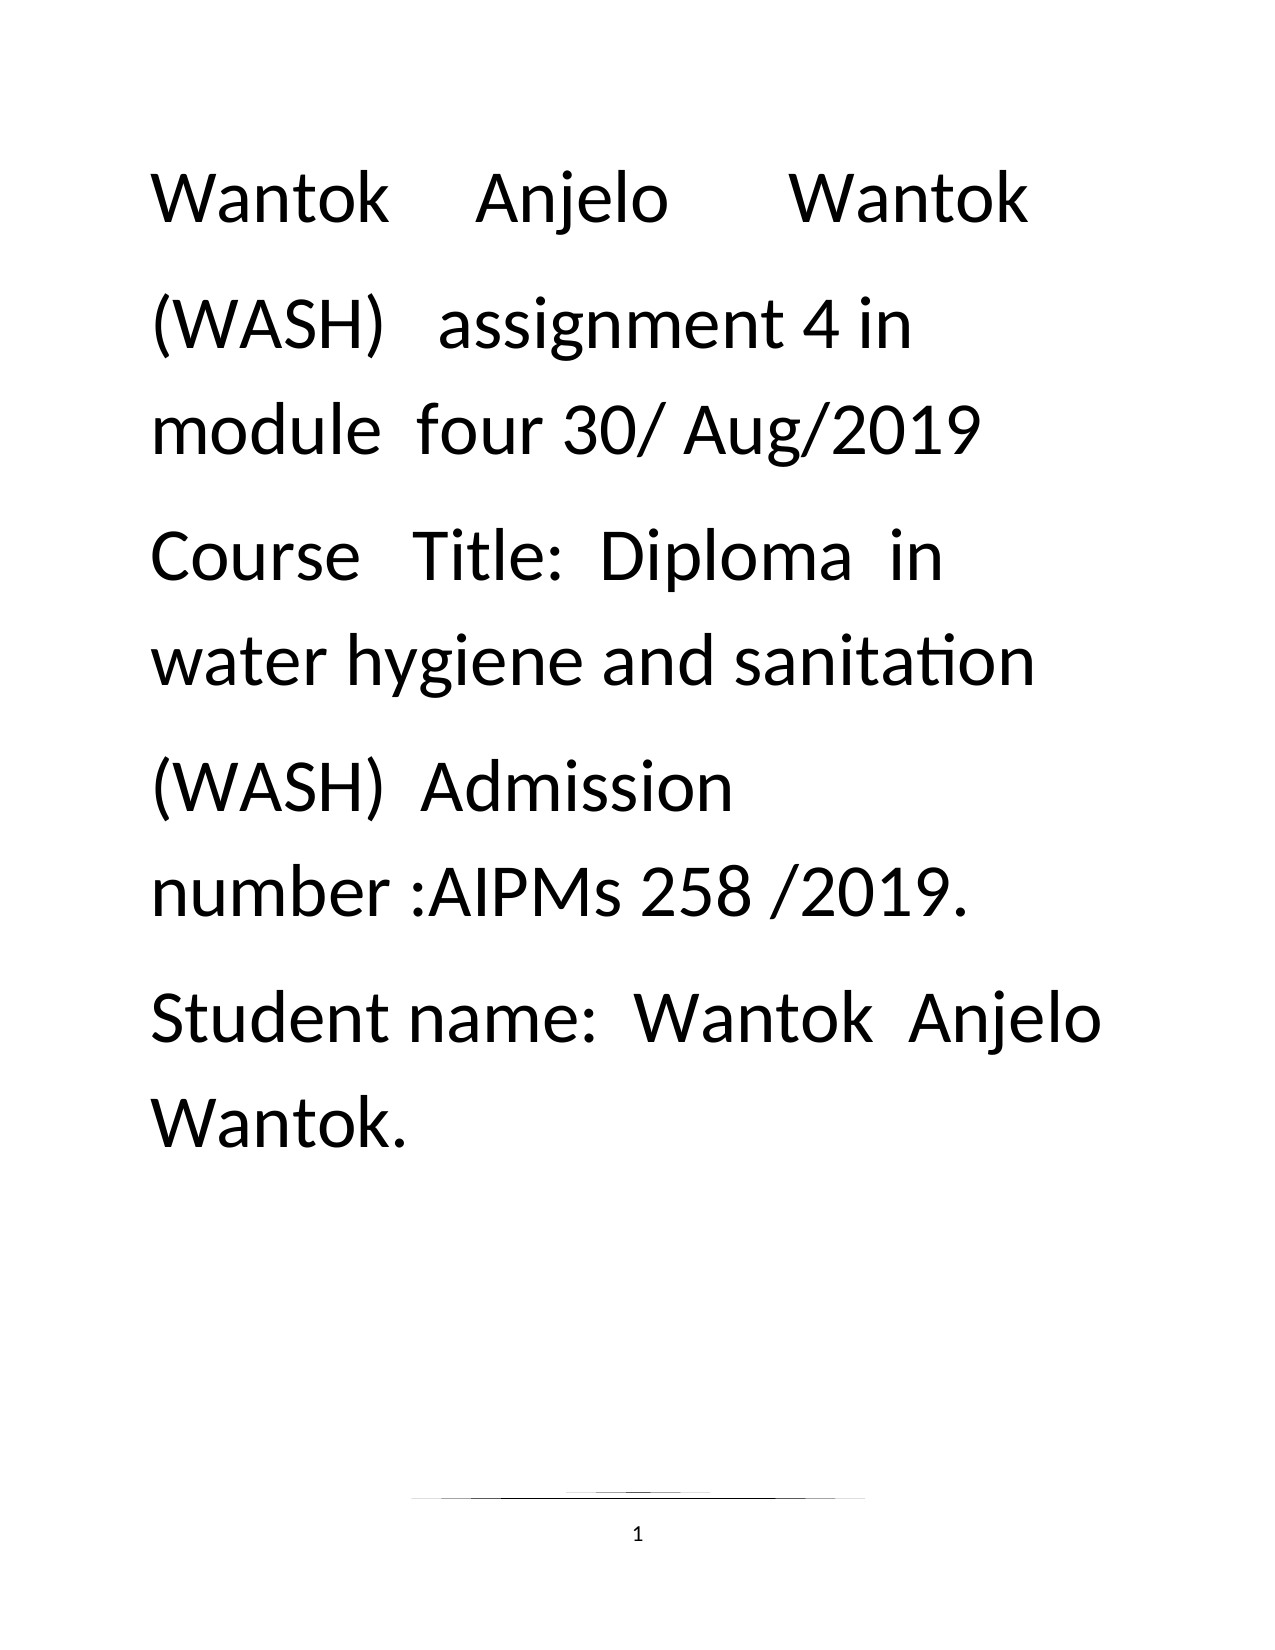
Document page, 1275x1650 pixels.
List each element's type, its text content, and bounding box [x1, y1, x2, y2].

text Student name: Wantok Anjelo Wantok. [150, 970, 1125, 1167]
text (WASH) Admission number :AIPMs 258 /2019. [150, 738, 1125, 935]
text Wantok Anjelo Wantok [150, 150, 1125, 242]
text (WASH) assignment 4 in module four 30/ Aug/2019 [150, 276, 1125, 473]
text Course Title: Diploma in water hygiene and sanitation [150, 507, 1125, 704]
